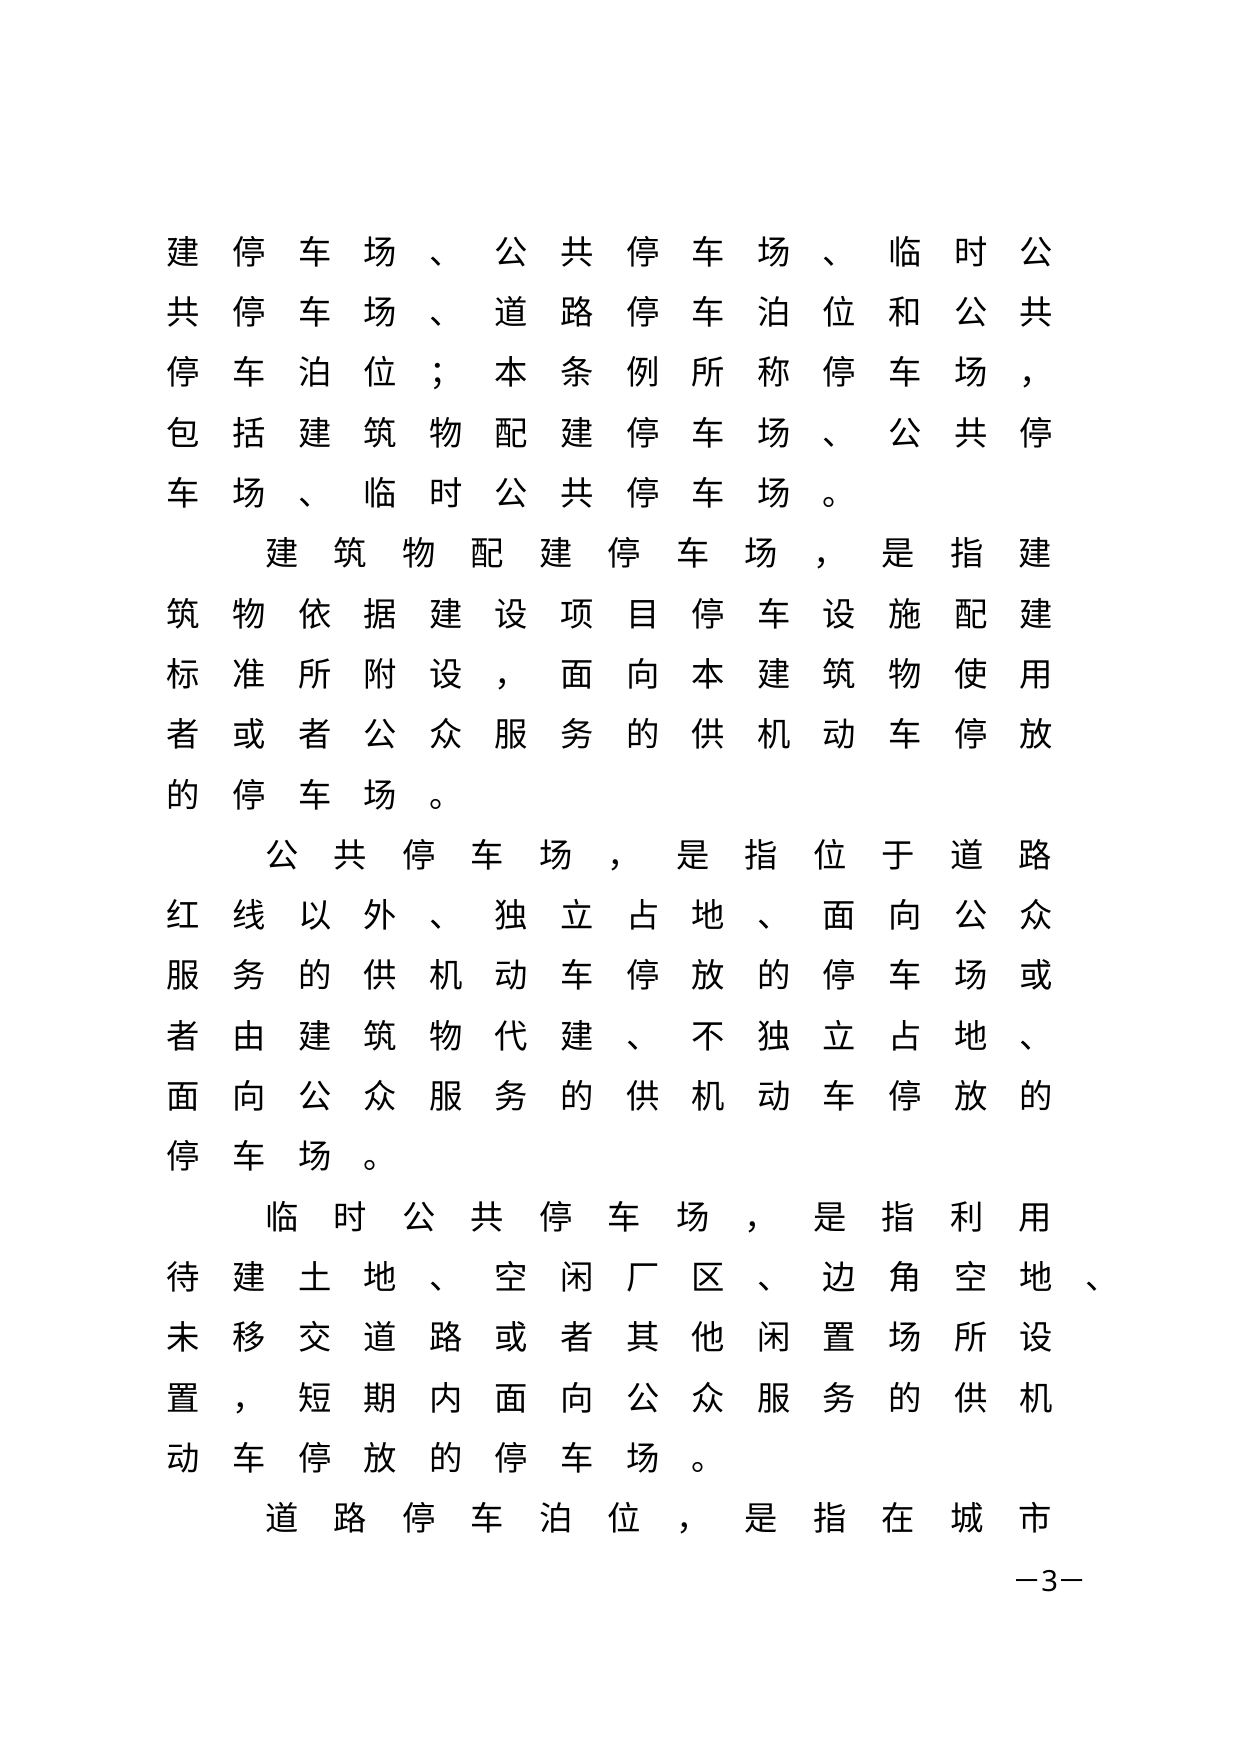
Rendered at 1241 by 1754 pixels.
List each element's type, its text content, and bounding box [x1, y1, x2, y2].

text 第三条 本条例所称停车设施，是指供机动车停放的露天场所或者室内场所，包括建筑物配建停车场、公共停车场、临时公共停车场、道路停车泊位和公共停车泊位；本条例所称停车场，包括建筑物配建停车场、公共停车场、临时公共停车场。 [167, 219, 1085, 521]
text 临时公共停车场，是指利用待建土地、空闲厂区、边角空地、未移交道路或者其他闲置场所设置，短期内面向公众服务的供机动车停放的停车场。 [167, 1184, 1085, 1486]
text 公共停车场，是指位于道路红线以外、独立占地、面向公众服务的供机动车停放的停车场或者由建筑物代建、不独立占地、面向公众服务的供机动车停放的停车场。 [167, 823, 1085, 1184]
text 建筑物配建停车场，是指建筑物依据建设项目停车设施配建标准所附设，面向本建筑物使用者或者公众服务的供机动车停放的停车场。 [167, 521, 1085, 823]
text 道路停车泊位，是指在城市道路红线以内划设，面向公众服务的机动车临时停放泊位，包括车行道停车泊位和人行道停车泊位。 [167, 1486, 1085, 1546]
